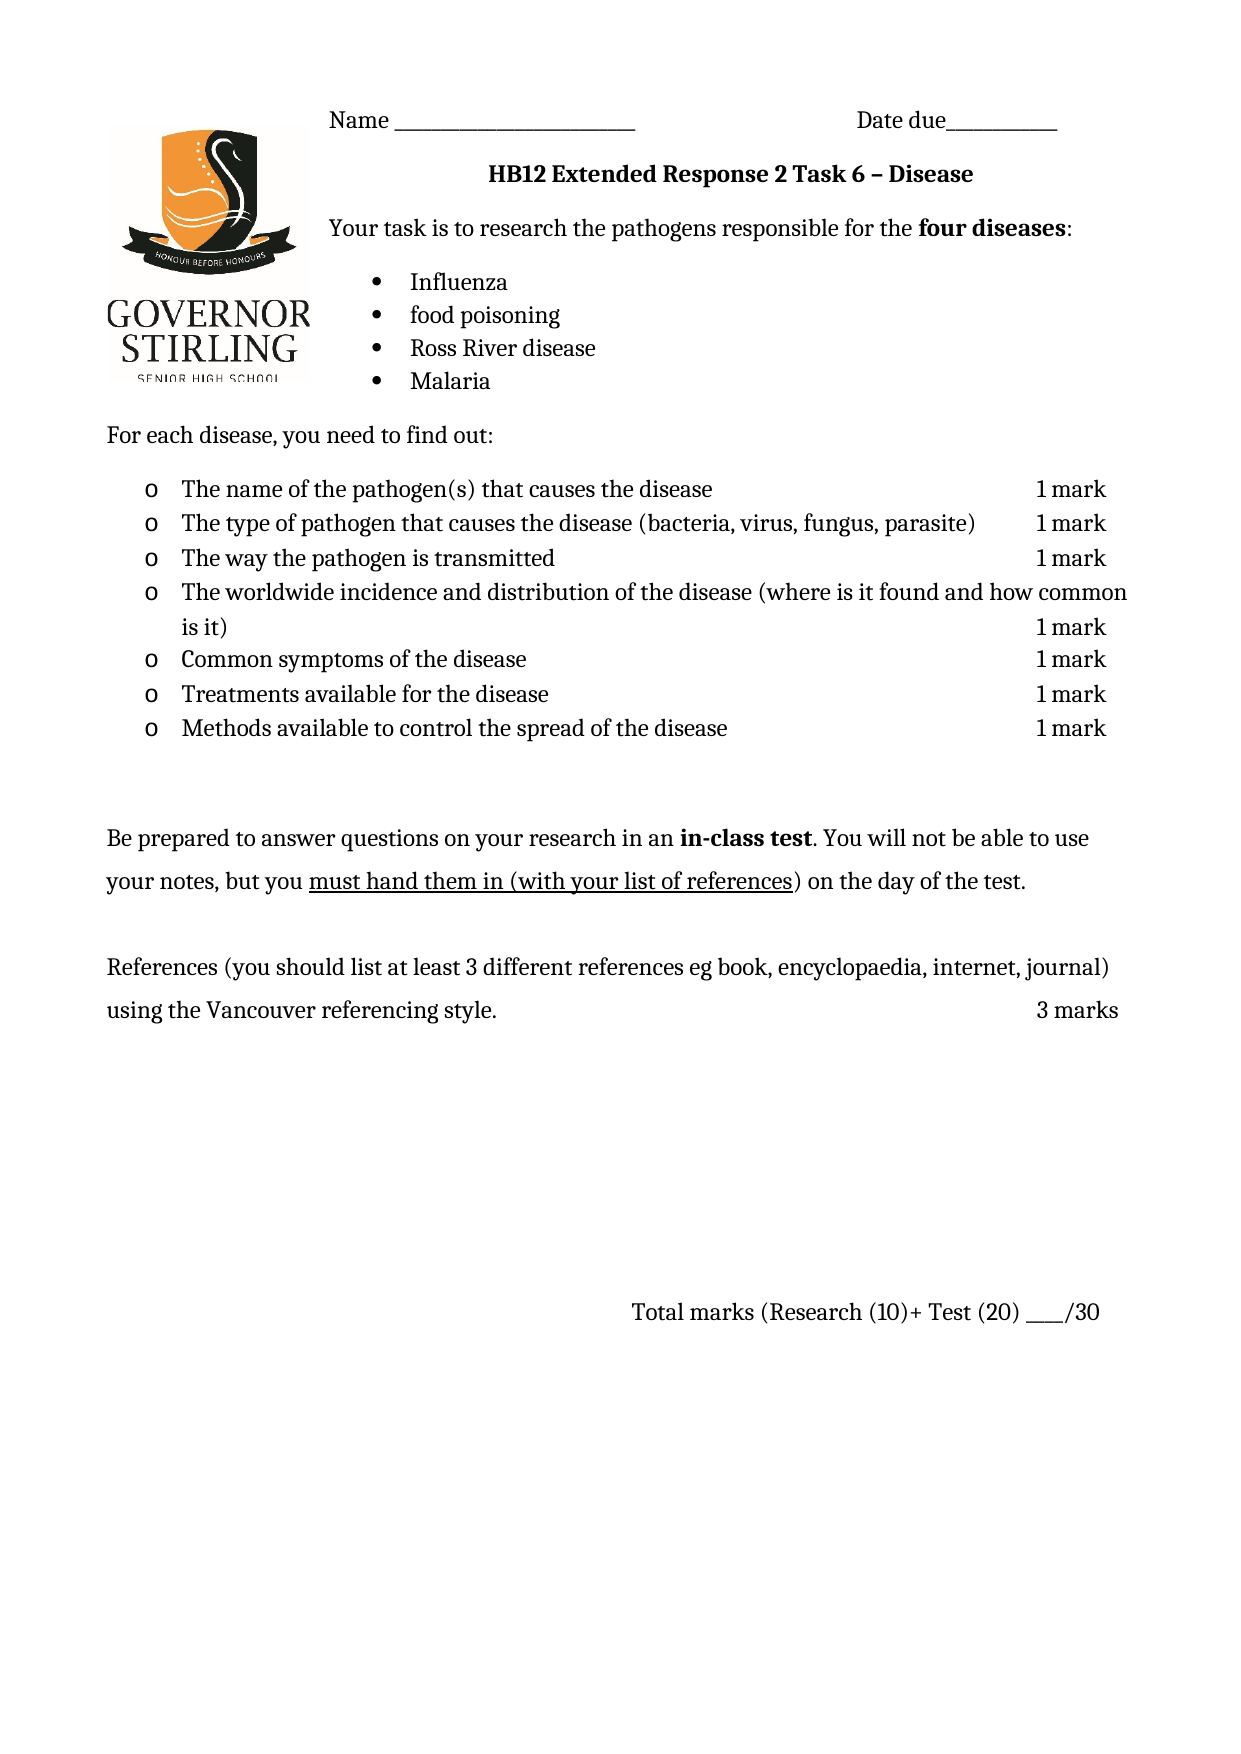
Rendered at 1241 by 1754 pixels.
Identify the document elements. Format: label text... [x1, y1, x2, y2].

list Common symptoms of the disease 1 mark [144, 645, 1134, 675]
text Total marks (Research (10)+ Test (20) ____/30 [556, 1298, 1134, 1327]
text Your task is to research the pathogens responsible for the four diseases: [310, 214, 1134, 243]
list The type of pathogen that causes the disease (bacteria, virus, fungus, parasite) 1 mark [144, 509, 1134, 539]
text HB12 Extended Response 2 Task 6 – Disease [310, 160, 1134, 189]
list Ross River disease [310, 334, 1134, 363]
list The way the pathogen is transmitted 1 mark [144, 544, 1134, 574]
list The worldwide incidence and distribution of the disease (where is it found and how common is it) 1 mark [144, 578, 1134, 641]
text For each disease, you need to find out: [106, 421, 1134, 449]
picture [106, 126, 310, 380]
list Treatments available for the disease 1 mark [144, 680, 1134, 710]
list Methods available to control the spread of the disease 1 mark [144, 714, 1134, 744]
list Malaria [150, 367, 1134, 396]
list Influenza [310, 268, 1134, 297]
list The name of the pathogen(s) that causes the disease 1 mark [144, 475, 1134, 505]
text Name __________________________ Date due____________ [106, 106, 1134, 135]
list food poisoning [310, 301, 1134, 330]
text References (you should list at least 3 different references eg book, encyclopaedia, internet, journal) using the Vancouver referencing style. 3 marks [106, 953, 1134, 1025]
text Be prepared to answer questions on your research in an in-class test. You will not be able to use your notes, but you must hand them in (with your list of references) on the day of the test. [106, 823, 1134, 895]
